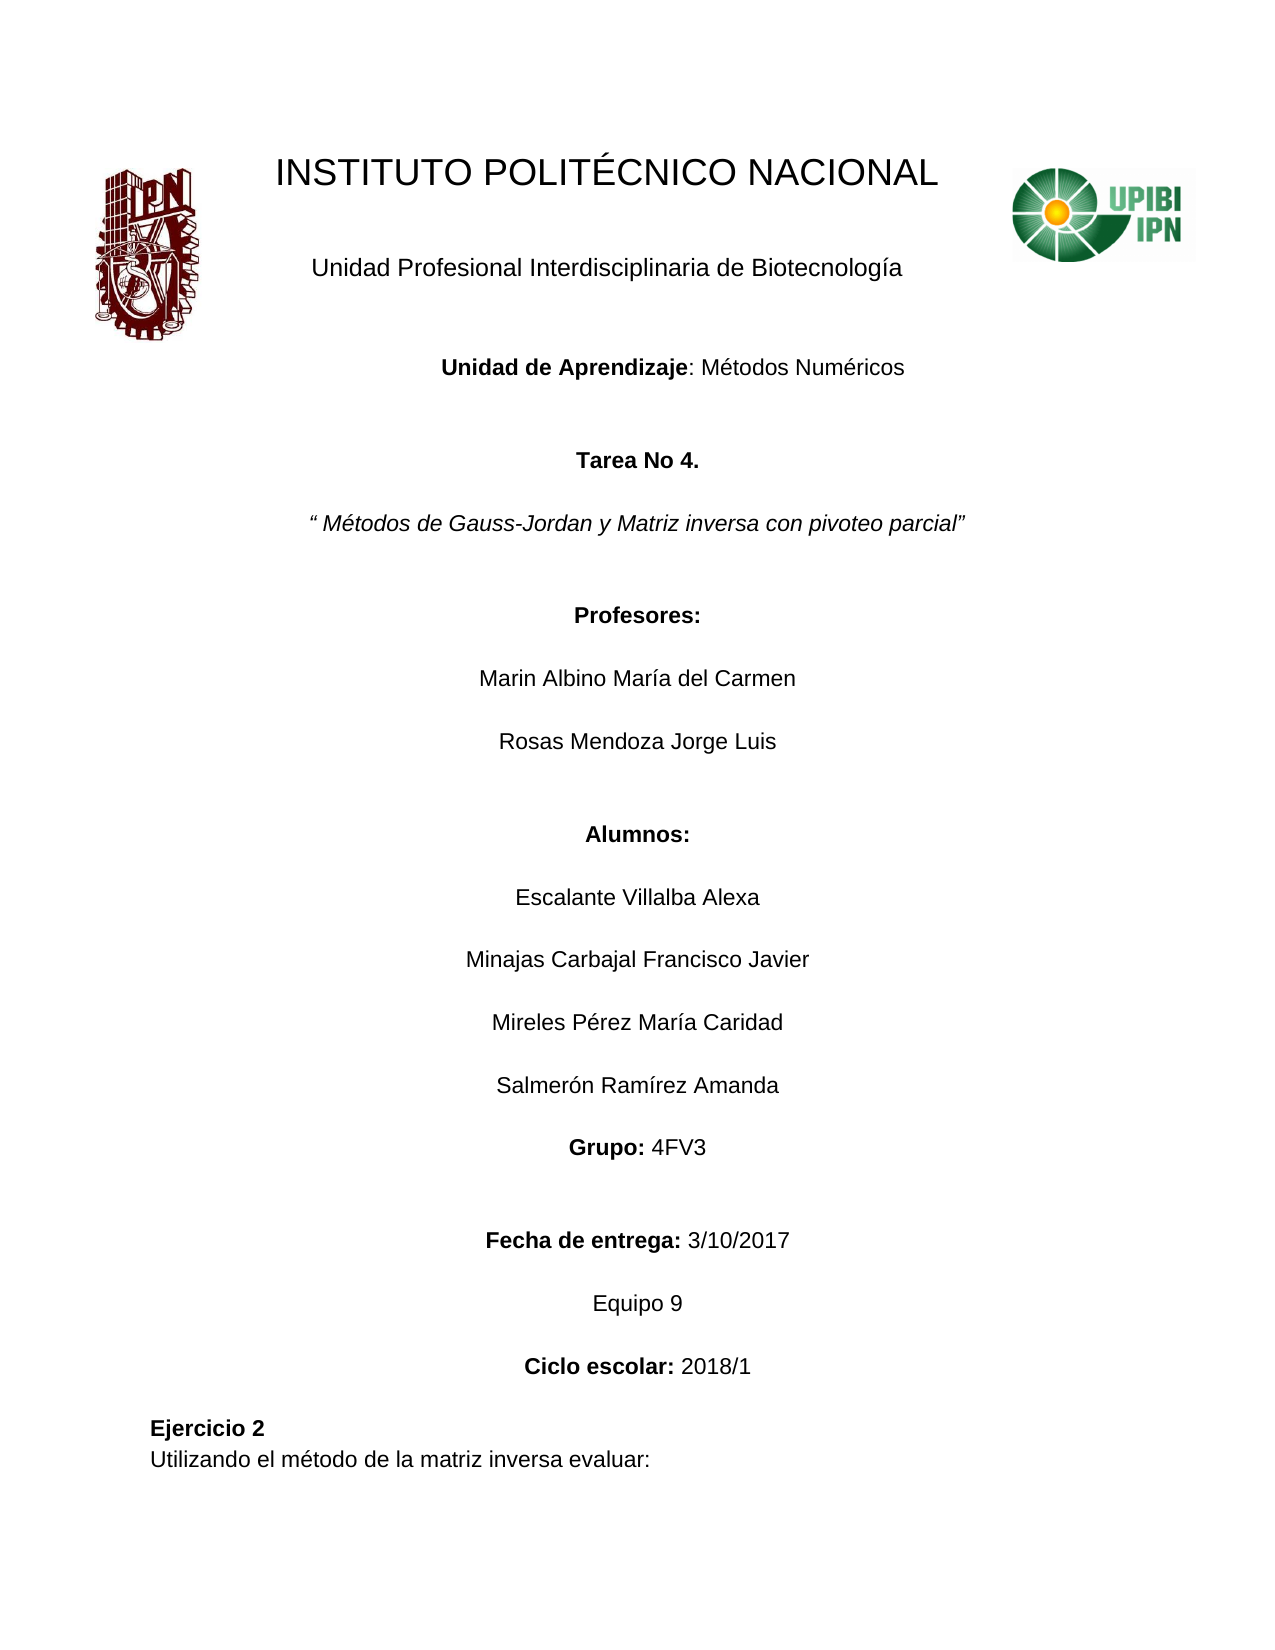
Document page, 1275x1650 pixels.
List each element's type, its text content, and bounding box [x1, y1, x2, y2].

picture [1012, 168, 1196, 262]
picture [95, 168, 202, 343]
text Utilizando el método de la matriz inversa evaluar: [150, 1446, 1125, 1472]
text INSTITUTO POLITÉCNICO NACIONAL [150, 150, 1125, 193]
text Unidad Profesional Interdisciplinaria de Biotecnología [202, 253, 1125, 281]
text Rosas Mendoza Jorge Luis [150, 728, 1125, 754]
text Unidad de Aprendizaje: Métodos Numéricos [150, 354, 1125, 380]
text Ciclo escolar: 2018/1 [150, 1353, 1125, 1379]
text Mireles Pérez María Caridad [150, 1009, 1125, 1035]
text Minajas Carbajal Francisco Javier [150, 946, 1125, 973]
text Marin Albino María del Carmen [150, 665, 1125, 692]
text Salmerón Ramírez Amanda [150, 1072, 1125, 1098]
text Fecha de entrega: 3/10/2017 [150, 1227, 1125, 1254]
text Grupo: 4FV3 [150, 1134, 1125, 1161]
text Escalante Villalba Alexa [150, 883, 1125, 910]
text Tarea No 4. [150, 447, 1125, 473]
text “ Métodos de Gauss-Jordan y Matriz inversa con pivoteo parcial” [150, 509, 1125, 536]
text Alumnos: [150, 821, 1125, 847]
text Equipo 9 [150, 1290, 1125, 1316]
text Profesores: [150, 602, 1125, 629]
text Ejercicio 2 [150, 1415, 1125, 1442]
